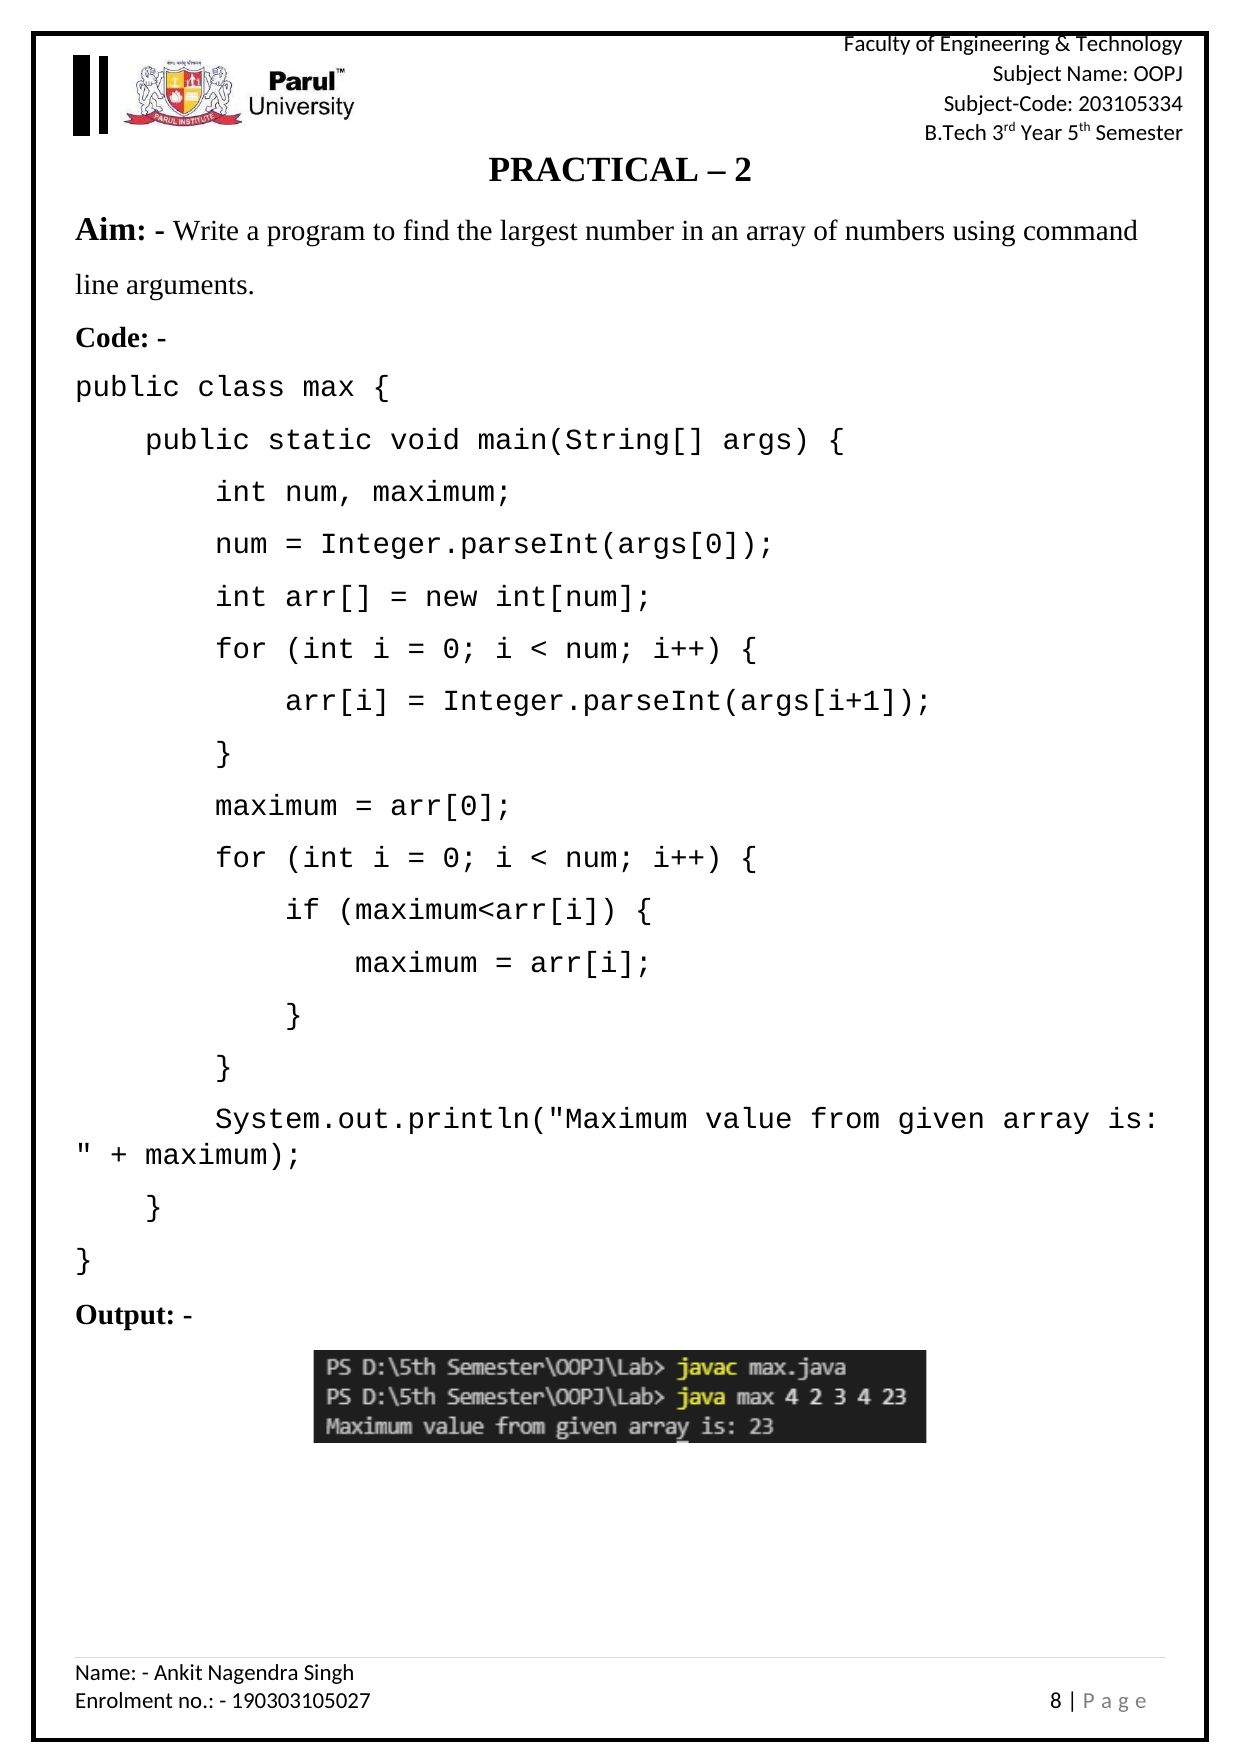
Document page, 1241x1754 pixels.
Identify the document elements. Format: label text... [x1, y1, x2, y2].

text num = Integer.parseInt(args[0]); [75, 529, 1165, 562]
picture [120, 59, 355, 127]
text System.out.println("Maximum value from given array is: " + maximum); [75, 1104, 1165, 1173]
text } [75, 738, 1165, 772]
text if (maximum<arr[i]) { [75, 895, 1165, 928]
text Aim: - Write a program to find the largest number in an array of numbers using command [75, 209, 1165, 247]
text Output: - [75, 1297, 1165, 1331]
text PRACTICAL – 2 [75, 148, 1165, 189]
text for (int i = 0; i < num; i++) { [75, 843, 1165, 876]
text } [75, 1052, 1165, 1085]
text Code: - [75, 320, 1165, 353]
text line arguments. [75, 267, 1165, 300]
text int num, maximum; [75, 477, 1165, 510]
text } [75, 1000, 1165, 1033]
text } [75, 1245, 1165, 1278]
text maximum = arr[0]; [75, 791, 1165, 824]
text public static void main(String[] args) { [75, 425, 1165, 458]
text public class max { [75, 372, 1165, 406]
text maximum = arr[i]; [75, 948, 1165, 981]
text arr[i] = Integer.parseInt(args[i+1]); [75, 686, 1165, 719]
text } [75, 1192, 1165, 1226]
text int arr[] = new int[num]; [75, 582, 1165, 615]
picture [313, 1350, 927, 1443]
text for (int i = 0; i < num; i++) { [75, 634, 1165, 667]
